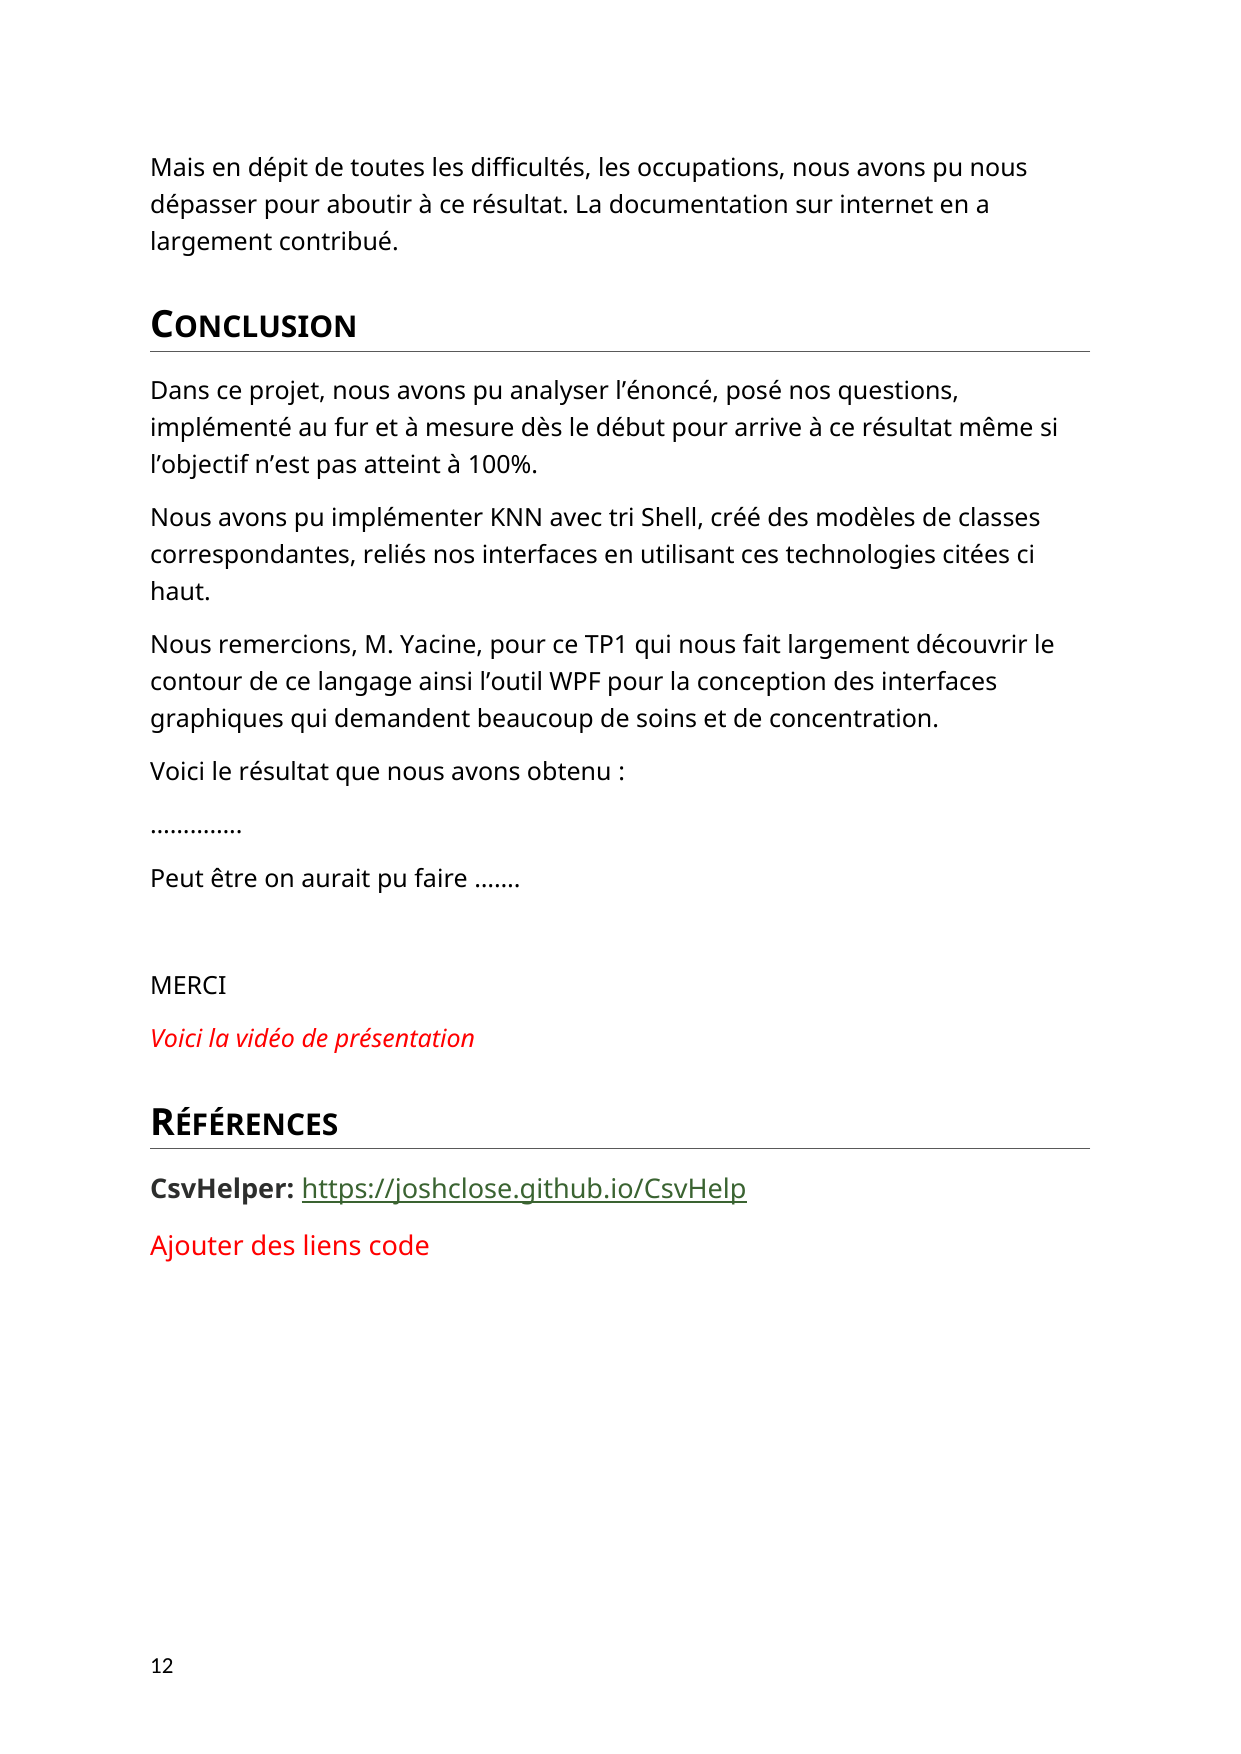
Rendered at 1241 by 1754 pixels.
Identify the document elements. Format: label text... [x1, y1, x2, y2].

text Peut être on aurait pu faire ……. [150, 861, 1090, 894]
text Nous remercions, M. Yacine, pour ce TP1 qui nous fait largement découvrir le contour de ce langage ainsi l’outil WPF pour la conception des interfaces graphiques qui demandent beaucoup de soins et de concentration. [150, 627, 1090, 734]
text CsvHelper: https://joshclose.github.io/CsvHelp [150, 1170, 1090, 1207]
text Voici la vidéo de présentation [150, 1021, 1090, 1055]
text MERCI [150, 967, 1090, 1001]
text Ajouter des liens code [150, 1226, 1090, 1263]
text ………….. [150, 807, 1090, 841]
text Dans ce projet, nous avons pu analyser l’énoncé, posé nos questions, implémenté au fur et à mesure dès le début pour arrive à ce résultat même si l’objectif n’est pas atteint à 100%. [150, 373, 1090, 480]
text Mais en dépit de toutes les difficultés, les occupations, nous avons pu nous dépasser pour aboutir à ce résultat. La documentation sur internet en a largement contribué. [150, 150, 1090, 258]
subtitle Références [150, 1095, 1090, 1148]
text Voici le résultat que nous avons obtenu : [150, 754, 1090, 788]
text Nous avons pu implémenter KNN avec tri Shell, créé des modèles de classes correspondantes, reliés nos interfaces en utilisant ces technologies citées ci haut. [150, 500, 1090, 607]
subtitle Conclusion [150, 298, 1090, 351]
